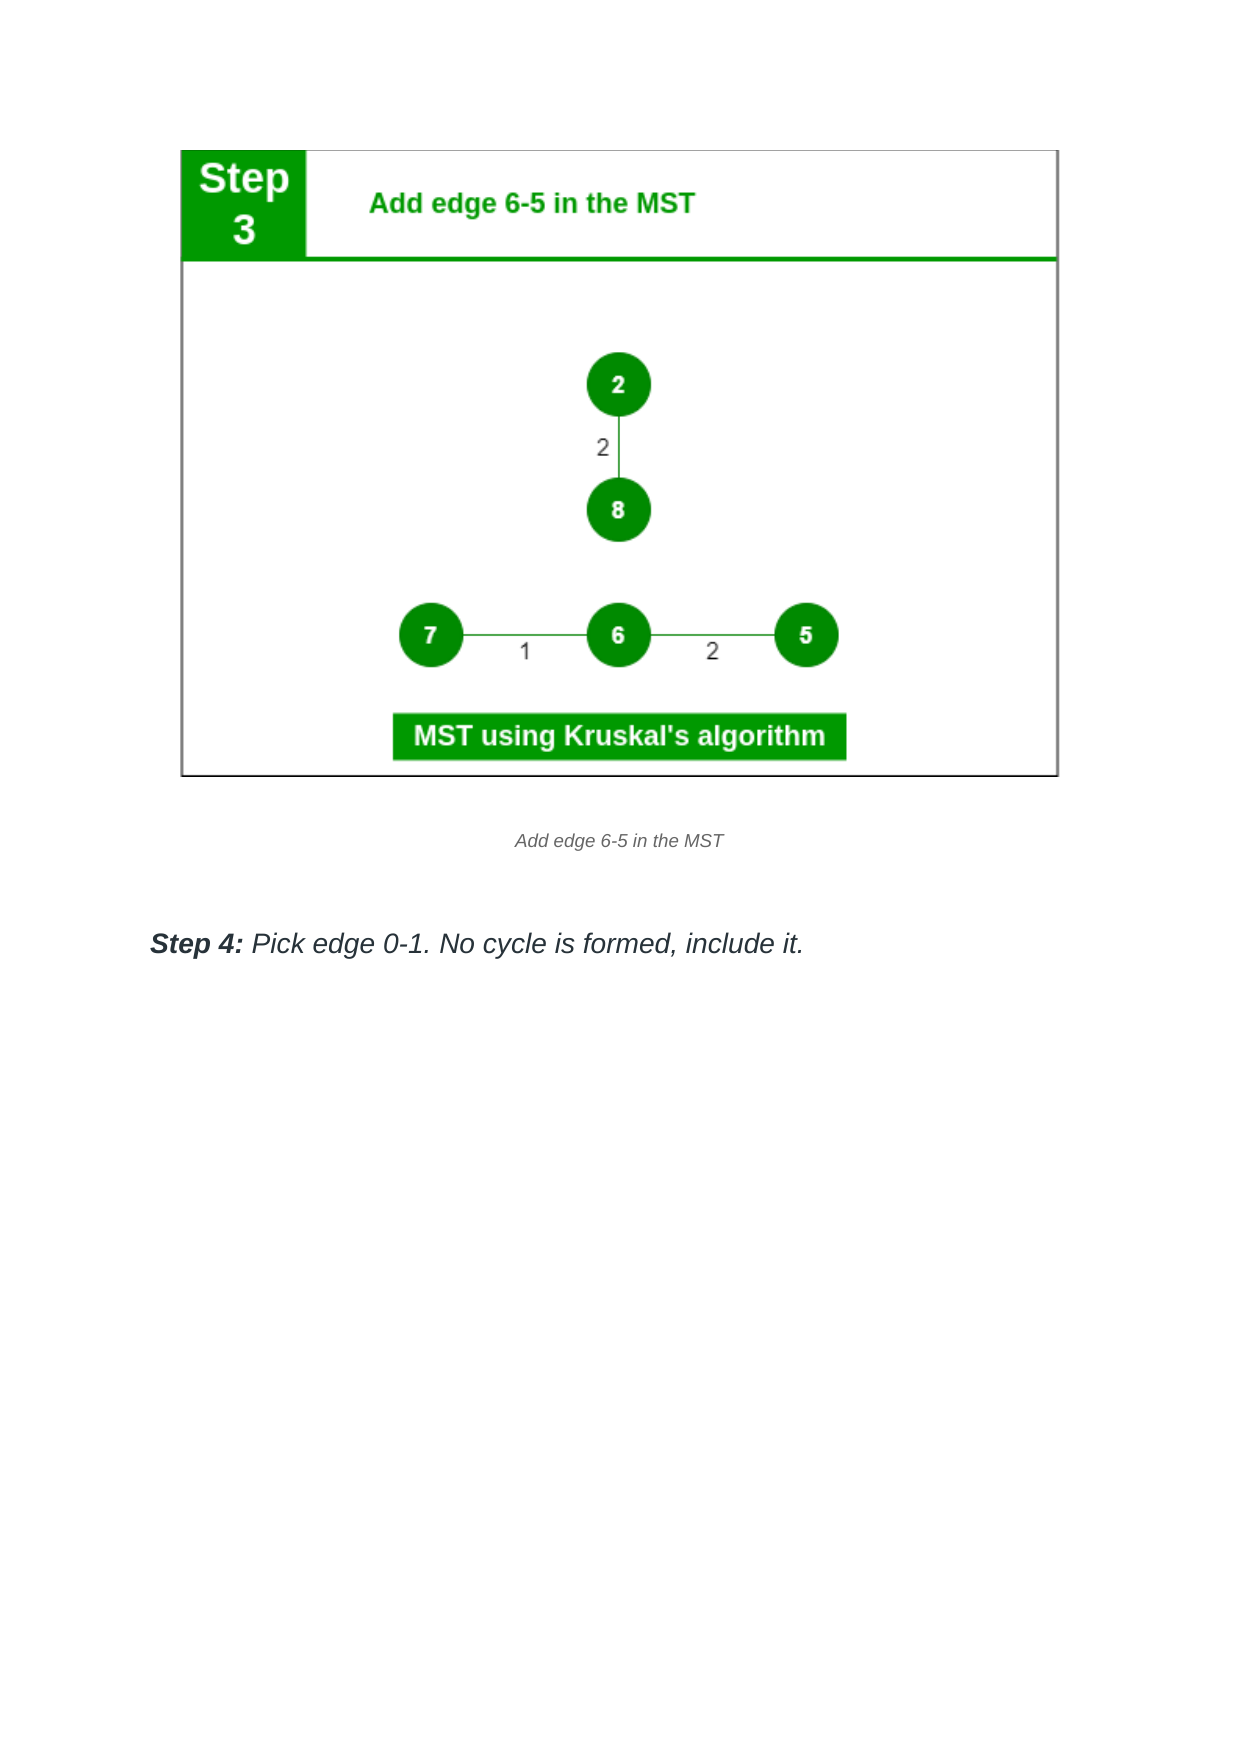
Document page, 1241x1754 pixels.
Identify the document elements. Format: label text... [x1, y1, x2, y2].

text Add edge 6-5 in the MST [150, 830, 1090, 851]
text Step 4: Pick edge 0-1. No cycle is formed, include it. [150, 927, 1090, 959]
picture [179, 150, 1061, 777]
